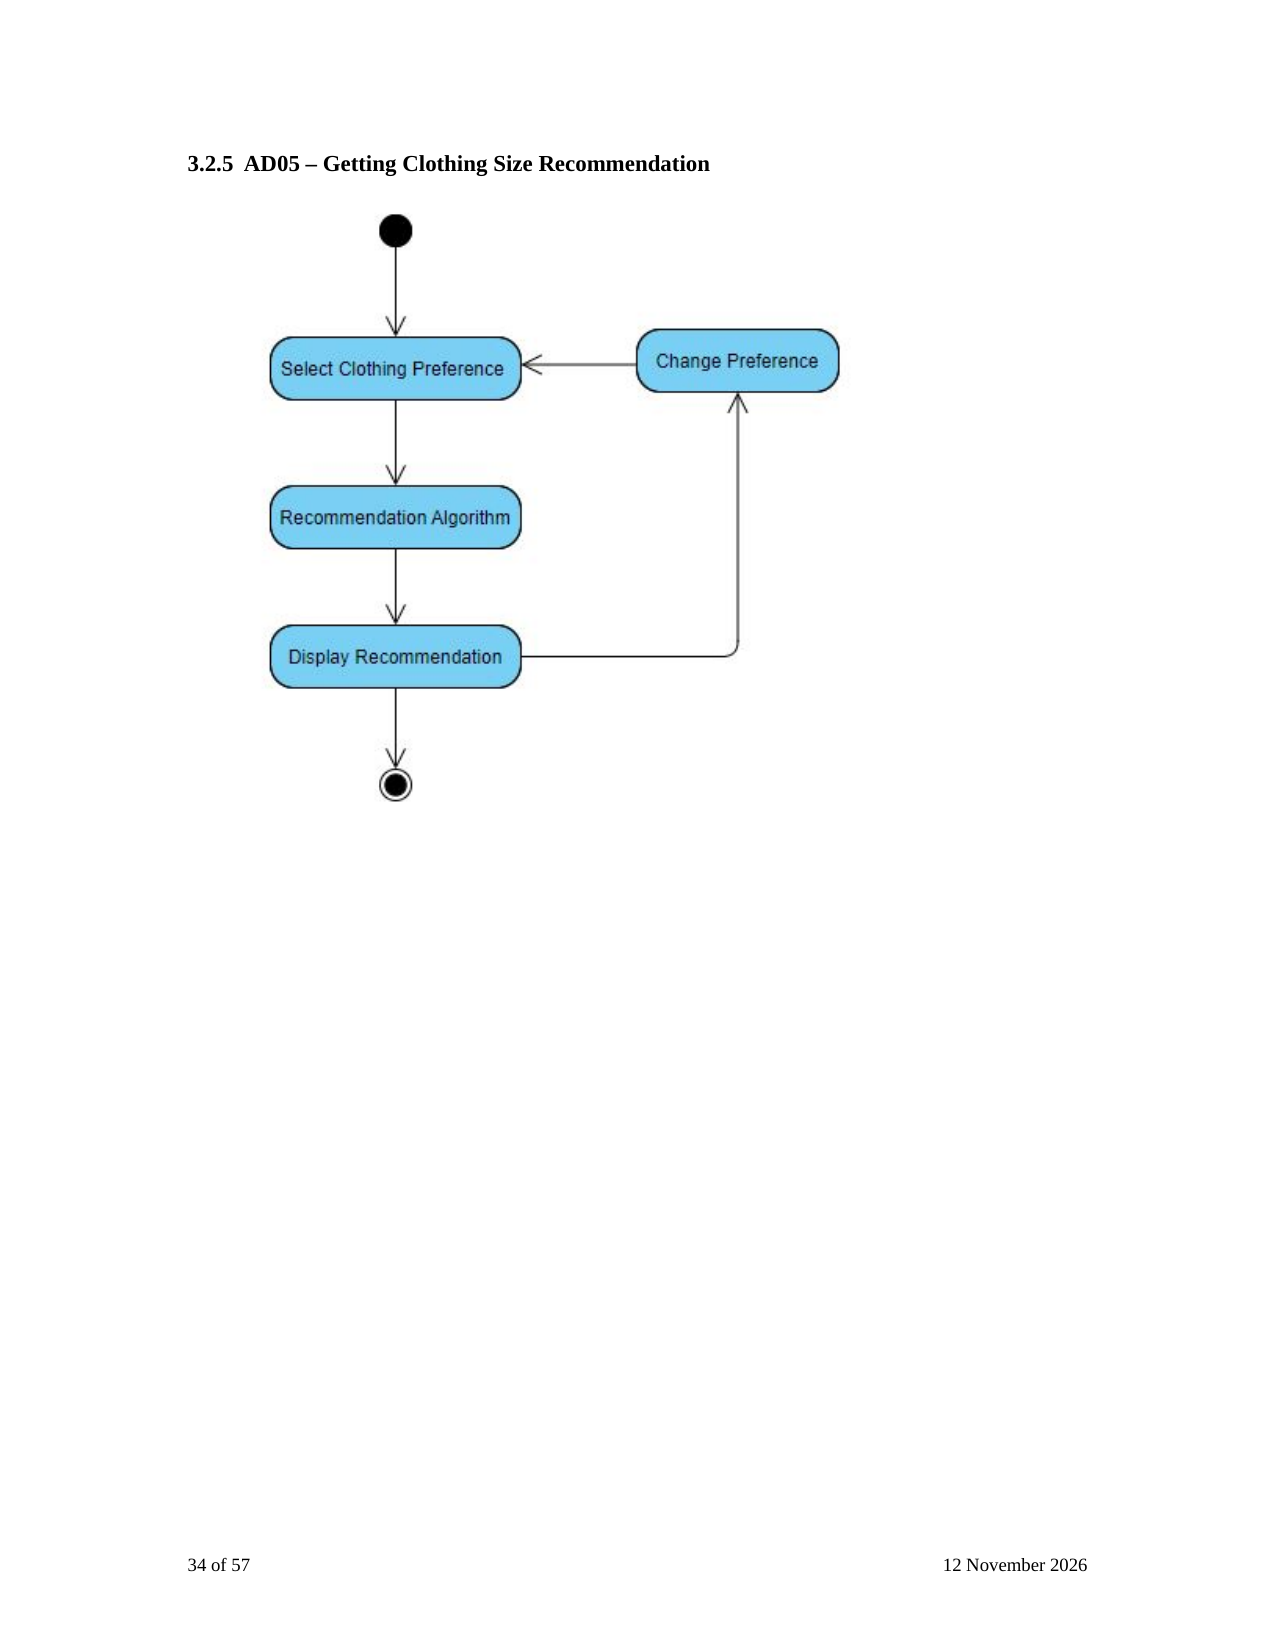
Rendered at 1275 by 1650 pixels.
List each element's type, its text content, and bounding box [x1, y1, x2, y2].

subtitle AD05 – Getting Clothing Size Recommendation [187, 150, 1087, 176]
picture [187, 188, 879, 833]
